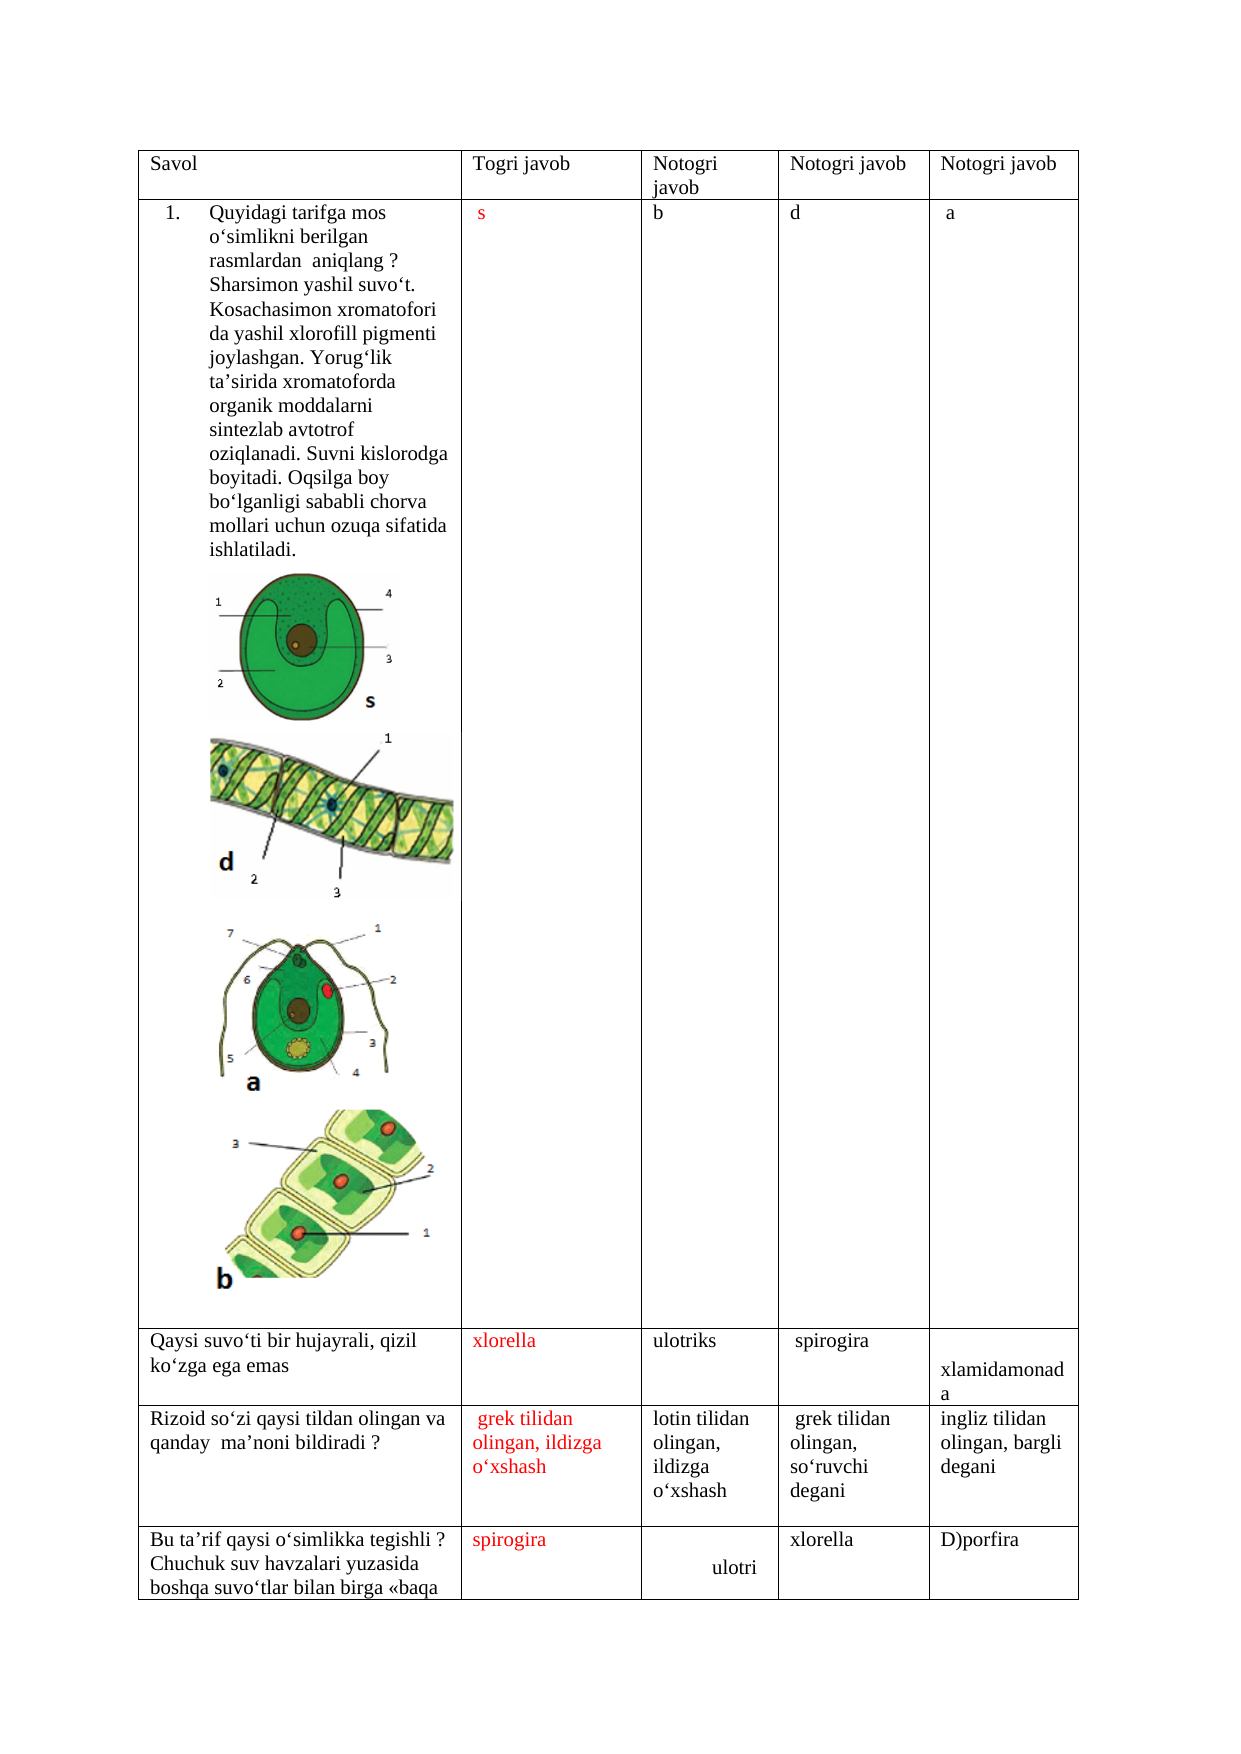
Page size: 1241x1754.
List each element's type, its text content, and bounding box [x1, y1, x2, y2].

table_cell ingliz tilidan olingan, bargli degani [930, 1406, 1078, 1526]
table_cell grek tilidan olingan, so‘ruvchi degani [779, 1406, 929, 1526]
table_cell spirogira [462, 1527, 641, 1599]
table_header Savol [139, 151, 461, 199]
table_cell Rizoid so‘zi qaysi tildan olingan va qanday ma’noni bildiradi ? [139, 1406, 461, 1526]
table_cell D)porfira [930, 1527, 1078, 1599]
table_cell spirogira [779, 1329, 929, 1404]
table_cell lotin tilidan olingan, ildizga o‘xshash [642, 1406, 778, 1526]
table_header Notogri javob [930, 151, 1078, 199]
picture [209, 1103, 450, 1304]
picture [208, 561, 462, 901]
table_header Notogri javob [779, 151, 929, 199]
table_cell Qaysi suvo‘ti bir hujayrali, qizil ko‘zga ega emas [139, 1329, 461, 1404]
table_cell ulotriks [642, 1527, 778, 1599]
table_cell s [462, 200, 641, 1327]
table_cell ulotriks [642, 1329, 778, 1404]
table_cell xlorella [462, 1329, 641, 1404]
table_cell a [930, 200, 1078, 1327]
table_cell d [779, 200, 929, 1327]
table_cell b [642, 200, 778, 1327]
table_cell xlorella [779, 1527, 929, 1599]
table_header Togri javob [462, 151, 641, 199]
table_cell Quyidagi tarifga mos o‘simlikni berilgan rasmlardan aniqlang ? Sharsimon yashil suvo‘t. Kosachasimon xromatofori da yashil xlorofill pigmenti joylashgan. Yorug‘lik ta’sirida xromatoforda organik moddalarni sintezlab avtotrof oziqlanadi. Suvni kislorodga boyitadi. Oqsilga boy bo‘lganligi sababli chorva mollari uchun ozuqa sifatida ishlatiladi. [139, 200, 461, 1327]
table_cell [139, 1527, 461, 1599]
table_header Notogri javob [642, 151, 778, 199]
table_cell xlamidamonada [930, 1329, 1078, 1404]
table_cell grek tilidan olingan, ildizga o‘xshash [462, 1406, 641, 1526]
picture [209, 905, 409, 1100]
